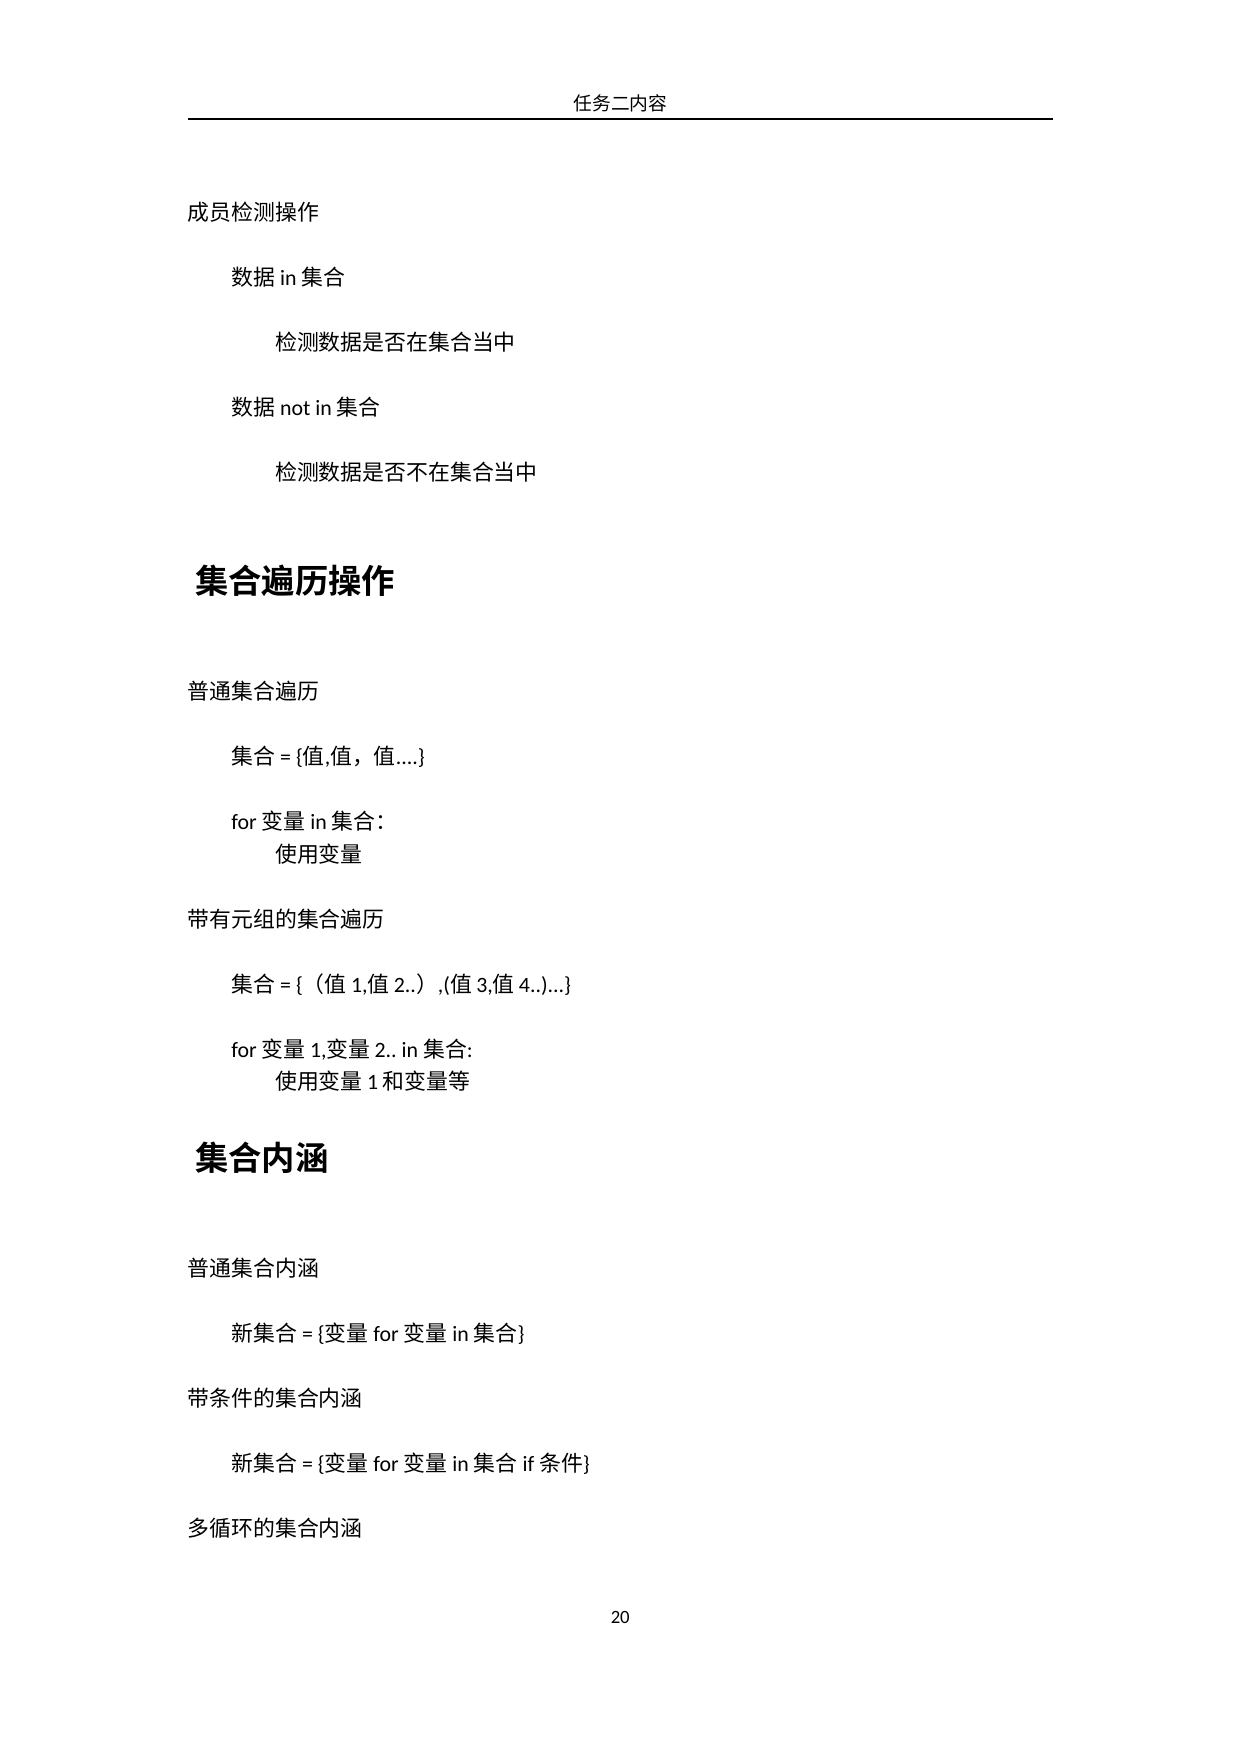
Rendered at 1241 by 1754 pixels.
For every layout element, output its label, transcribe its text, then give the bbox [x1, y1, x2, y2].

text for 变量 in 集合： [187, 804, 1053, 836]
text 检测数据是否不在集合当中 [187, 454, 1053, 487]
subtitle 集合遍历操作 [187, 547, 1053, 612]
text 集合 = {（值1,值2..）,(值3,值4..)...} [187, 966, 1053, 999]
text 普通集合内涵 [187, 1251, 1053, 1283]
text 集合 = {值,值，值....} [187, 739, 1053, 771]
text 使用变量 [187, 836, 1053, 869]
text for 变量1,变量2.. in 集合: [187, 1031, 1053, 1064]
text 检测数据是否在集合当中 [187, 324, 1053, 357]
subtitle 集合内涵 [187, 1123, 1053, 1188]
text 新集合 = {变量 for 变量 in 集合 if 条件} [187, 1446, 1053, 1478]
text 带条件的集合内涵 [187, 1381, 1053, 1413]
text 多循环的集合内涵 [187, 1511, 1053, 1543]
text 数据 in 集合 [187, 259, 1053, 292]
text 数据 not in 集合 [187, 389, 1053, 422]
text 使用变量1和变量等 [187, 1064, 1053, 1096]
text 成员检测操作 [187, 194, 1053, 227]
text 新集合 = {变量 for 变量 in 集合} [187, 1316, 1053, 1348]
text 普通集合遍历 [187, 674, 1053, 706]
text 带有元组的集合遍历 [187, 901, 1053, 934]
